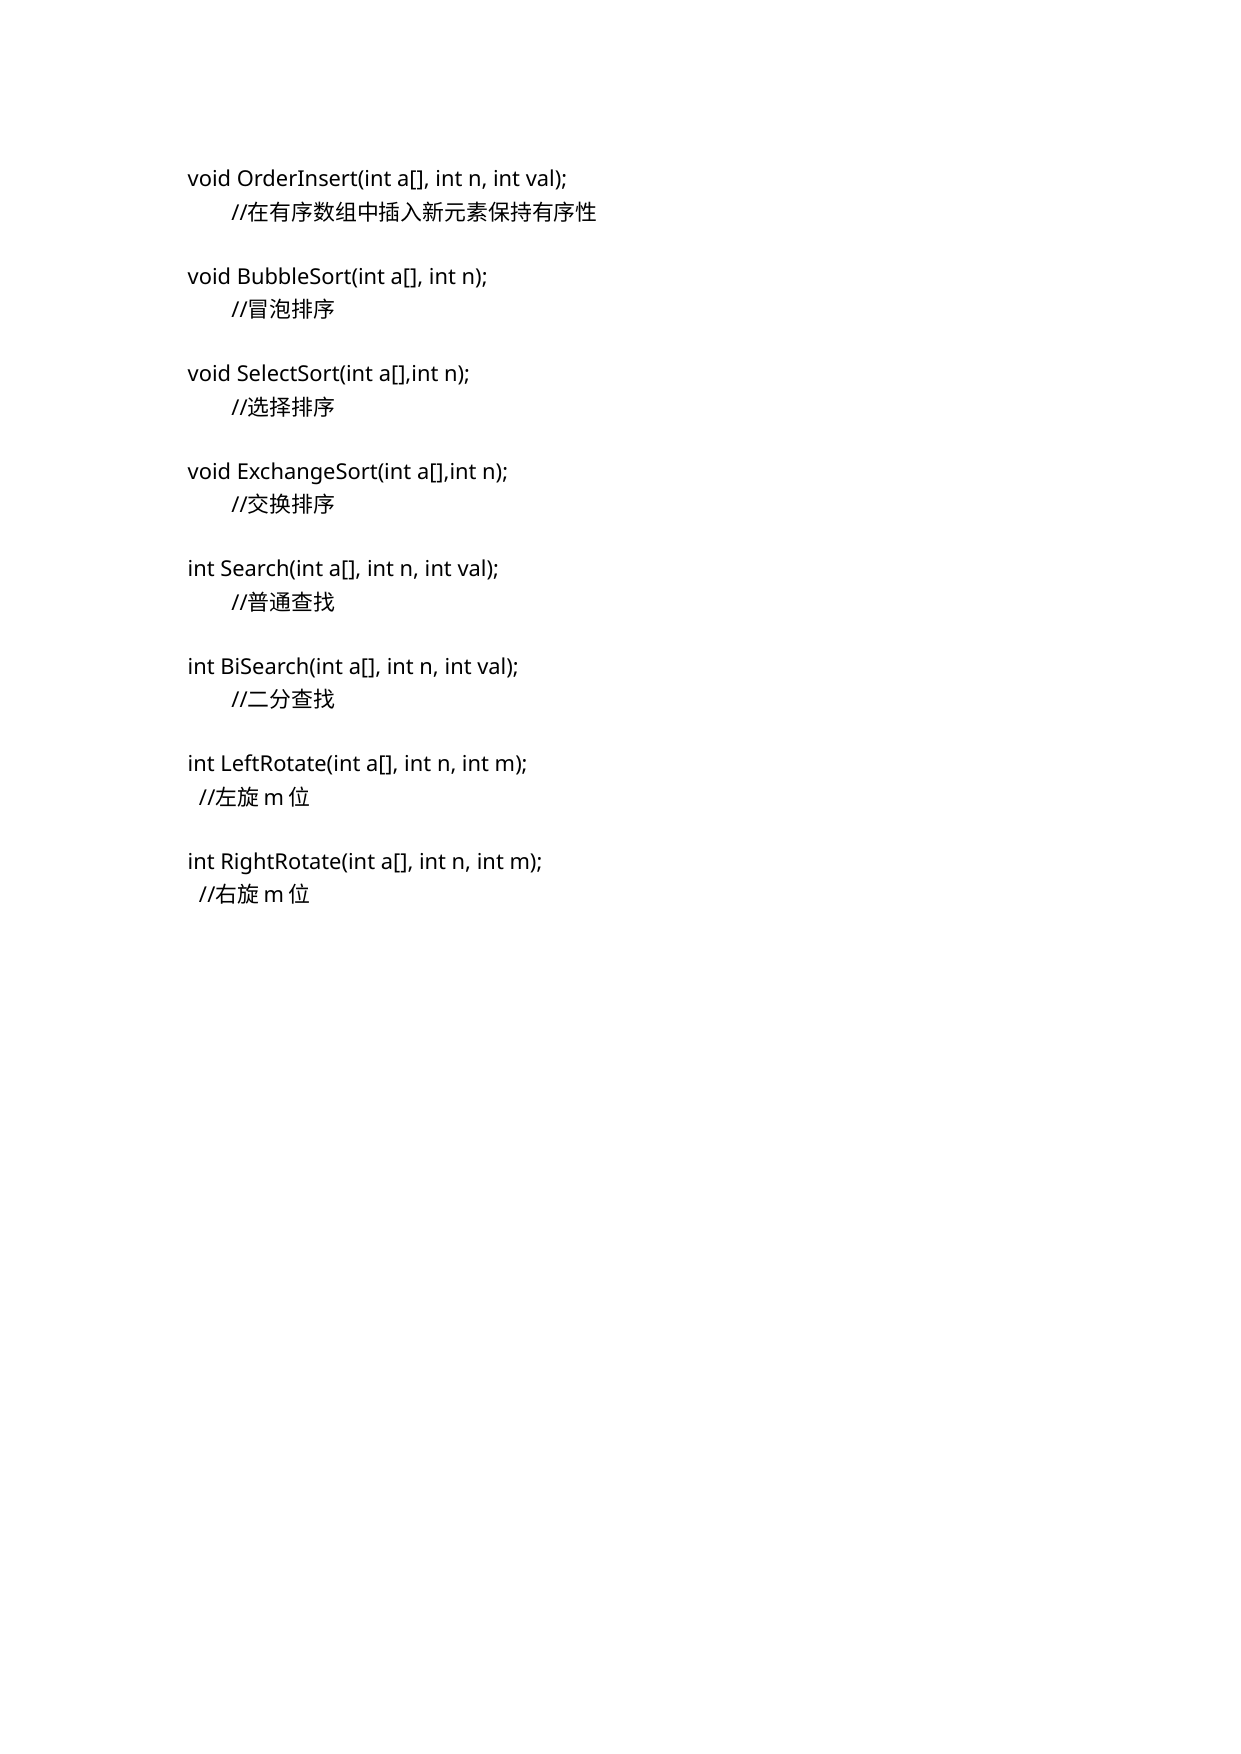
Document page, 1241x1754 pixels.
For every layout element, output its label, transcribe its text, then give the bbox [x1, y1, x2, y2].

text int Search(int a[], int n, int val); [187, 552, 1053, 584]
text //选择排序 [187, 389, 1053, 422]
text //左旋m位 [187, 779, 1053, 812]
text //交换排序 [187, 487, 1053, 519]
text int BiSearch(int a[], int n, int val); [187, 649, 1053, 682]
text void SelectSort(int a[],int n); [187, 357, 1053, 389]
text //右旋m位 [187, 877, 1053, 909]
text int RightRotate(int a[], int n, int m); [187, 844, 1053, 877]
text //冒泡排序 [187, 292, 1053, 324]
text void BubbleSort(int a[], int n); [187, 259, 1053, 292]
text //二分查找 [187, 682, 1053, 714]
text int LeftRotate(int a[], int n, int m); [187, 747, 1053, 779]
text void ExchangeSort(int a[],int n); [187, 454, 1053, 487]
text //在有序数组中插入新元素保持有序性 [187, 194, 1053, 227]
text void OrderInsert(int a[], int n, int val); [187, 162, 1053, 194]
text //普通查找 [187, 584, 1053, 617]
